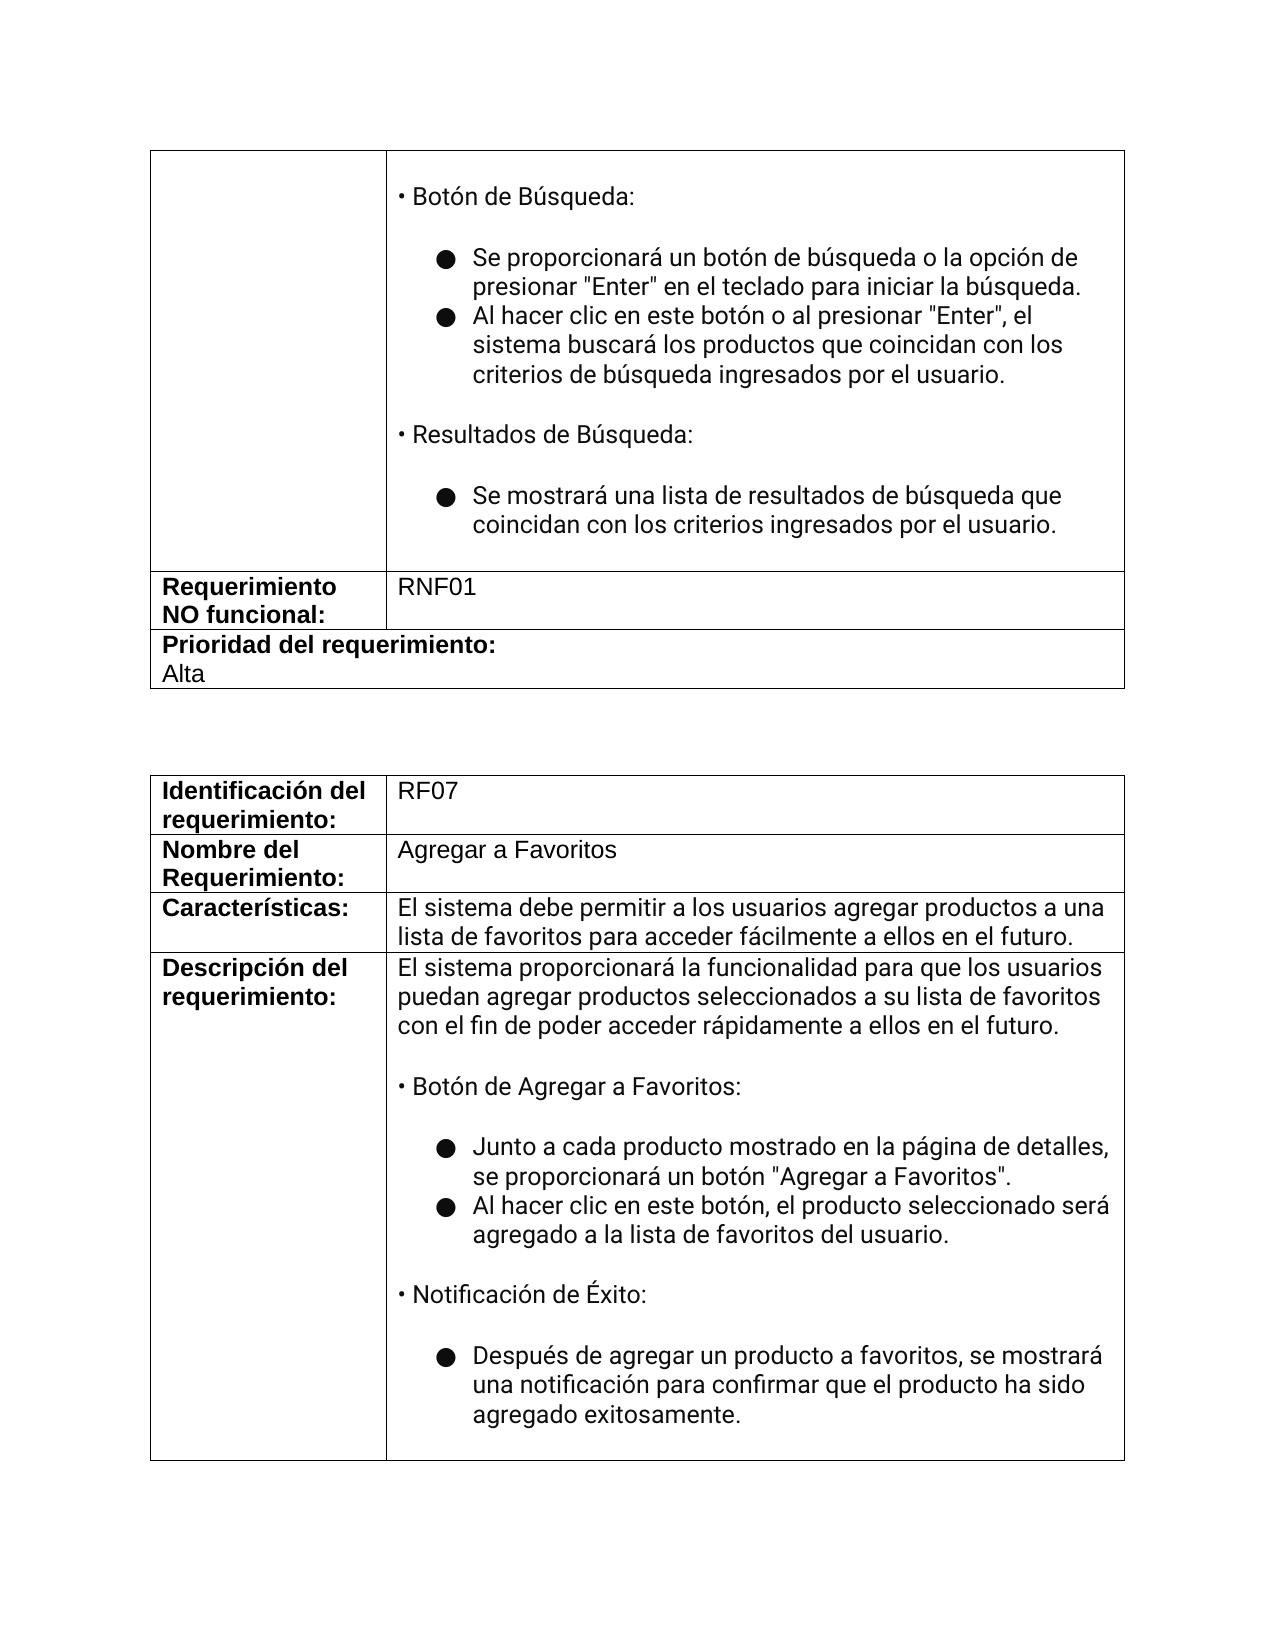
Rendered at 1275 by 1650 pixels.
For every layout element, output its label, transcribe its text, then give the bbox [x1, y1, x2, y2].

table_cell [387, 151, 1124, 571]
table_cell El sistema debe permitir a los usuarios agregar productos a una lista de favoritos para acceder fácilmente a ellos en el futuro. [387, 893, 1124, 952]
table_cell Prioridad del requerimiento: Alta [151, 630, 1124, 688]
table_cell RNF01 [387, 572, 1124, 629]
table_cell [151, 151, 386, 571]
table_cell Agregar a Favoritos [387, 835, 1124, 892]
table_cell Nombre del Requerimiento: [151, 835, 386, 892]
table_header RF07 [387, 776, 1124, 834]
table_cell Requerimiento NO funcional: [151, 572, 386, 629]
table_cell Características: [151, 893, 386, 952]
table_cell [151, 953, 386, 1460]
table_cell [387, 953, 1124, 1460]
table_header Identificación del requerimiento: [151, 776, 386, 834]
